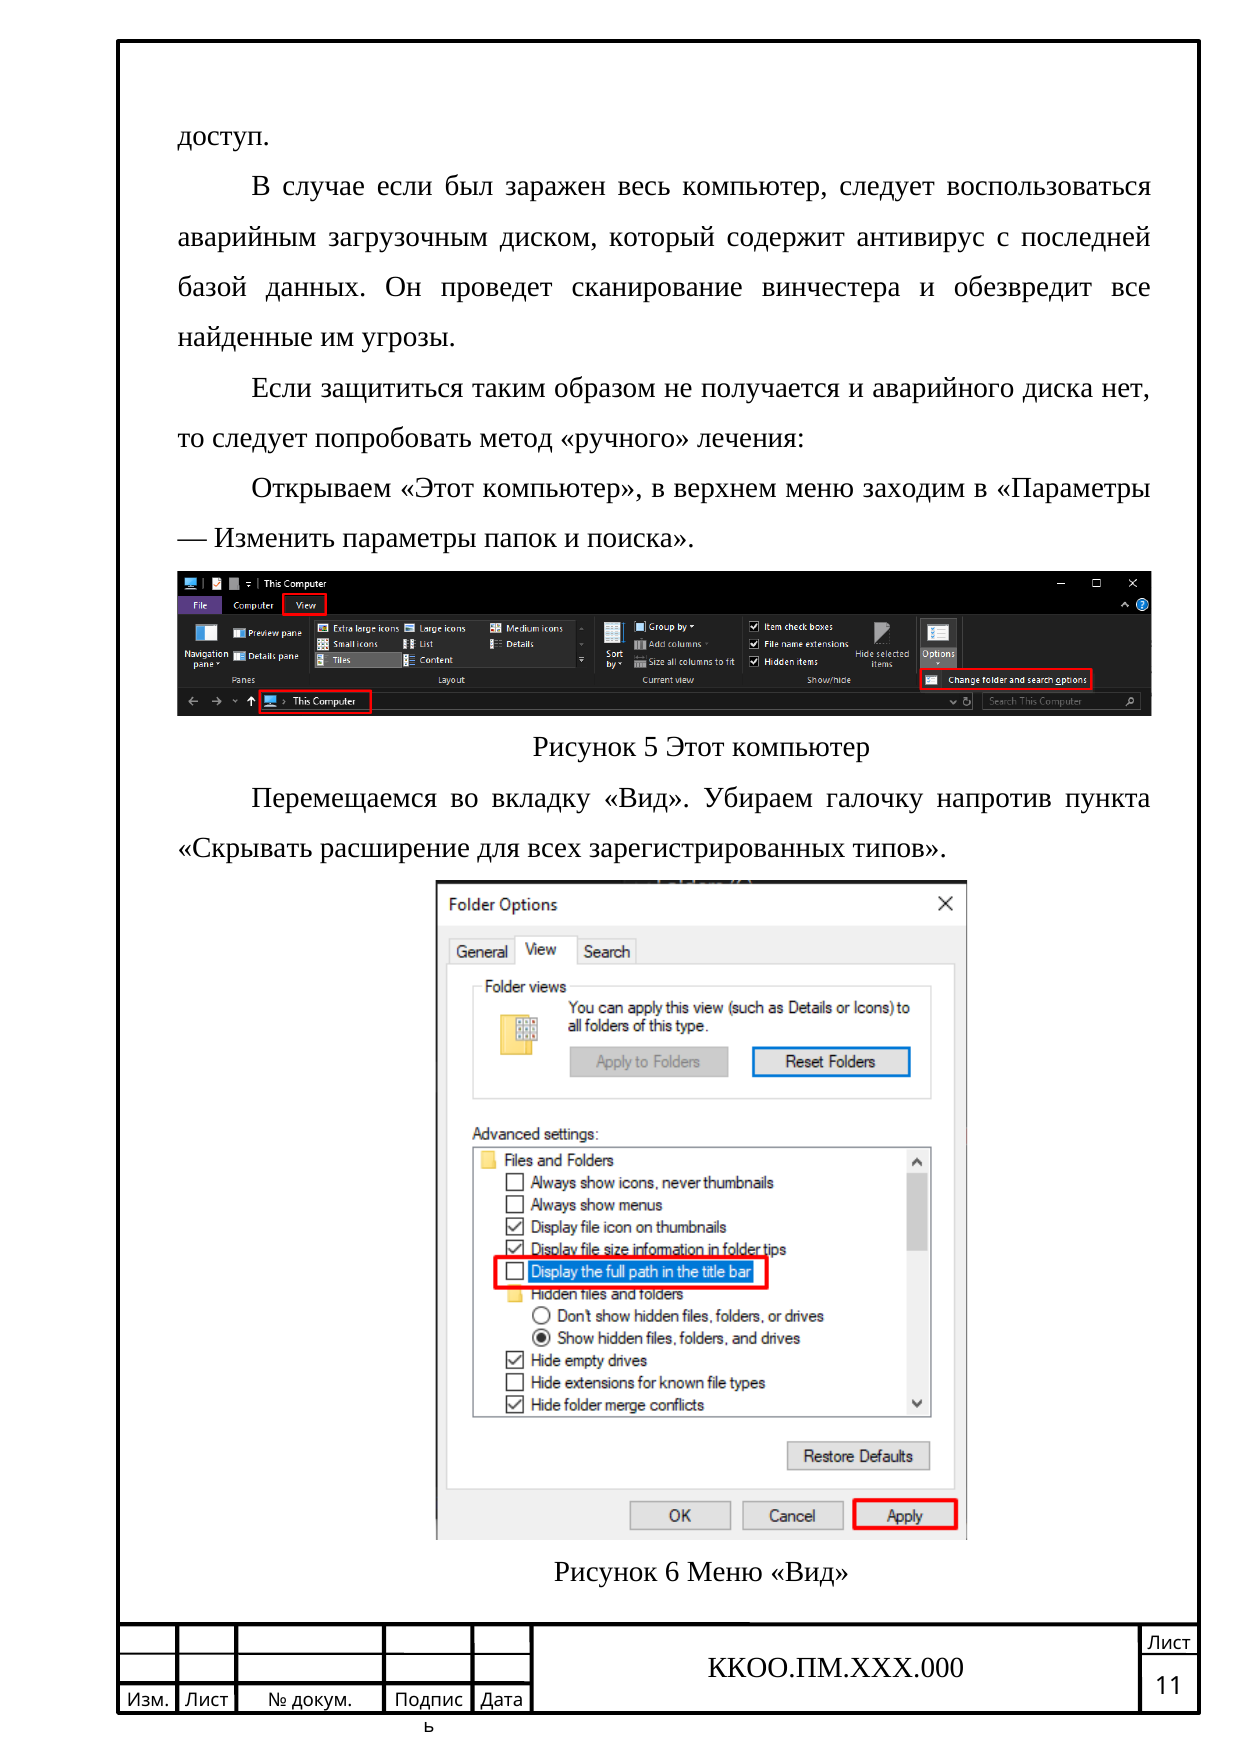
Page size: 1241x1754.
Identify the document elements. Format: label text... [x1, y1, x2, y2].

text Перемещаемся во вкладку «Вид». Убираем галочку напротив пункта «Скрывать расширение для всех зарегистрированных типов». [177, 780, 1152, 864]
text Если защититься таким образом не получается и аварийного диска нет, то следует попробовать метод «ручного» лечения: [177, 370, 1152, 453]
text Открываем «Этот компьютер», в верхнем меню заходим в «Параметры — Изменить параметры папок и поиска». [177, 470, 1152, 554]
text Рисунок 5 Этот компьютер [177, 729, 1152, 763]
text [177, 118, 1152, 152]
text В случае если был заражен весь компьютер, следует воспользоваться аварийным загрузочным диском, который содержит антивирус с последней базой данных. Он проведет сканирование винчестера и обезвредит все найденные им угрозы. [177, 168, 1152, 353]
picture [435, 880, 968, 1540]
picture [177, 571, 1152, 716]
text Рисунок 6 Меню «Вид» [177, 1554, 1152, 1587]
